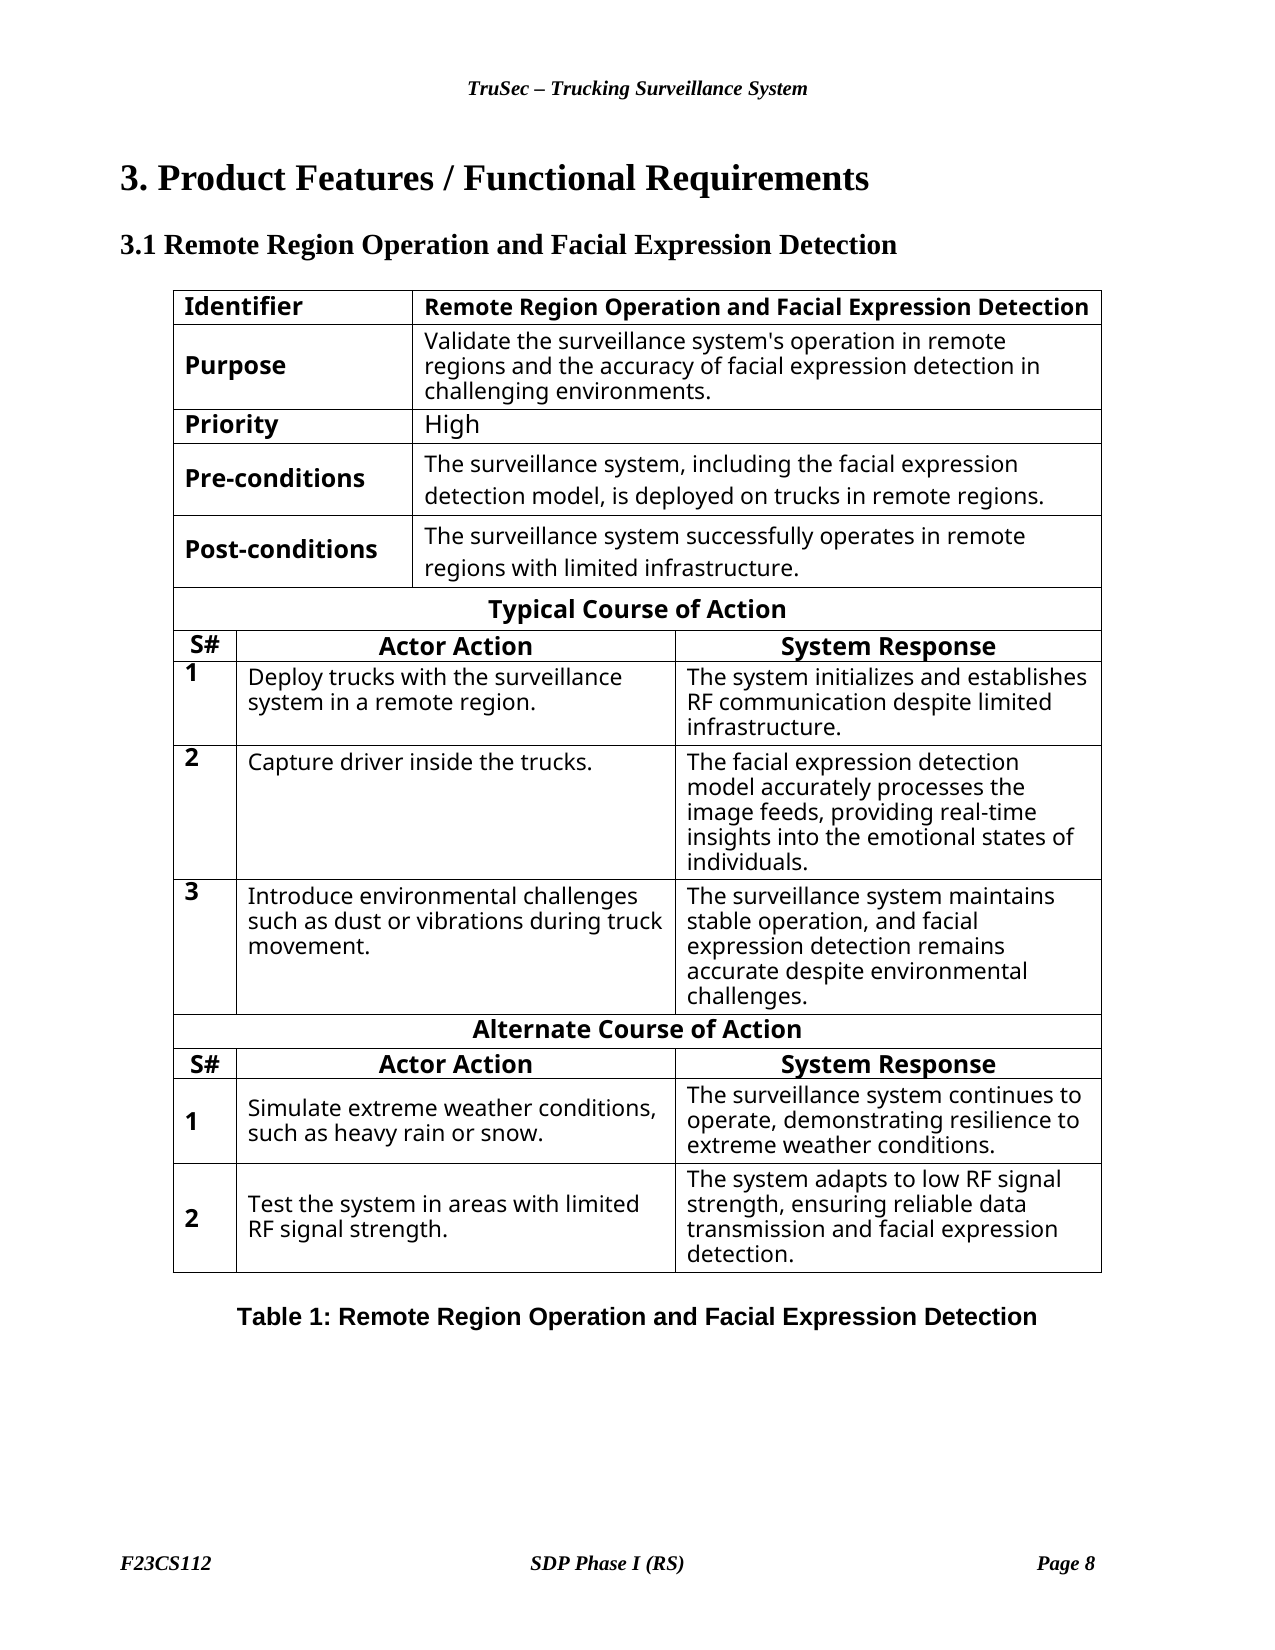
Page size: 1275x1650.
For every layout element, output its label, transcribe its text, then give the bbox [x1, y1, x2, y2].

table_cell 1 [174, 1079, 236, 1163]
table_cell The system initializes and establishes RF communication despite limited infrastructure. [676, 662, 1101, 745]
table_cell The facial expression detection model accurately processes the image feeds, providing real-time insights into the emotional states of individuals. [676, 746, 1101, 879]
table_cell Validate the surveillance system's operation in remote regions and the accuracy of facial expression detection in challenging environments. [413, 325, 1101, 409]
table_cell 2 [174, 746, 236, 879]
table_cell Introduce environmental challenges such as dust or vibrations during truck movement. [237, 880, 675, 1014]
table_cell Capture driver inside the trucks. [237, 746, 675, 879]
subtitle 3.1 Remote Region Operation and Facial Expression Detection [120, 227, 1155, 261]
table_cell System Response [676, 631, 1101, 661]
table_cell Priority [174, 410, 412, 443]
subtitle 3. Product Features / Functional Requirements [120, 155, 1155, 198]
table_cell 3 [174, 880, 236, 1014]
table_cell S# [174, 631, 236, 661]
table_cell High [413, 410, 1101, 443]
table_cell The surveillance system, including the facial expression detection model, is deployed on trucks in remote regions. [413, 444, 1101, 515]
table_cell Actor Action [237, 631, 675, 661]
table_cell Test the system in areas with limited RF signal strength. [237, 1164, 675, 1272]
table_cell 1 [174, 662, 236, 745]
table_cell The surveillance system successfully operates in remote regions with limited infrastructure. [413, 516, 1101, 587]
table_cell Purpose [174, 325, 412, 409]
table_cell The surveillance system maintains stable operation, and facial expression detection remains accurate despite environmental challenges. [676, 880, 1101, 1014]
table_cell Typical Course of Action [174, 588, 1101, 630]
table_cell Post-conditions [174, 516, 412, 587]
text Table 1: Remote Region Operation and Facial Expression Detection [120, 1302, 1155, 1331]
table_header Remote Region Operation and Facial Expression Detection [413, 291, 1101, 324]
table_cell The system adapts to low RF signal strength, ensuring reliable data transmission and facial expression detection. [676, 1164, 1101, 1272]
table_cell Pre-conditions [174, 444, 412, 515]
table_cell Simulate extreme weather conditions, such as heavy rain or snow. [237, 1079, 675, 1163]
table_cell 2 [174, 1164, 236, 1272]
table_cell Alternate Course of Action [174, 1015, 1101, 1048]
table_cell Deploy trucks with the surveillance system in a remote region. [237, 662, 675, 745]
table_cell System Response [676, 1049, 1101, 1078]
table_header Identifier [174, 291, 412, 324]
table_cell The surveillance system continues to operate, demonstrating resilience to extreme weather conditions. [676, 1079, 1101, 1163]
table_cell Actor Action [237, 1049, 675, 1078]
table_cell S# [174, 1049, 236, 1078]
